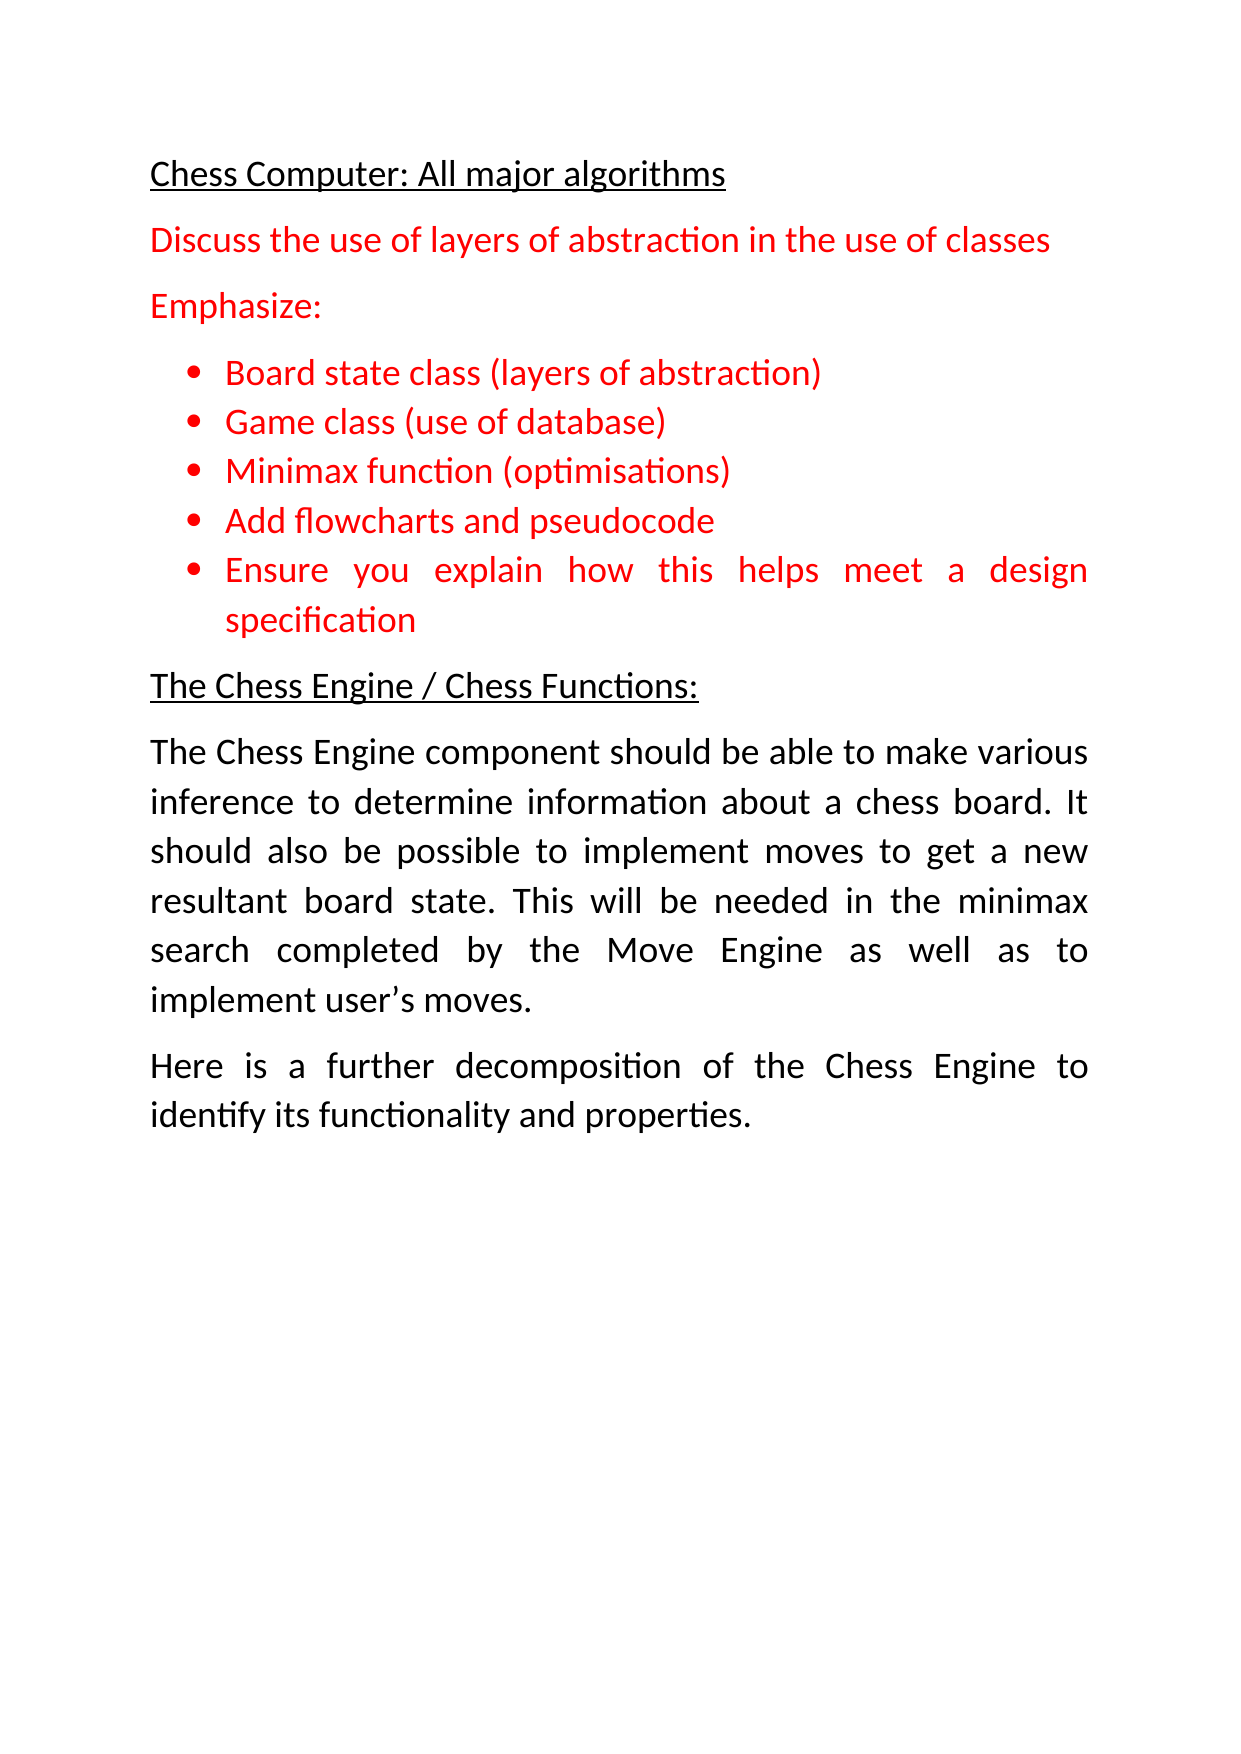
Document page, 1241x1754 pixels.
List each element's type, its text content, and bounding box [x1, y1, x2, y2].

list Board state class (layers of abstraction) [187, 348, 1090, 394]
text The Chess Engine component should be able to make various inference to determine information about a chess board. It should also be possible to implement moves to get a new resultant board state. This will be needed in the minimax search completed by the Move Engine as well as to implement user’s moves. [150, 728, 1090, 1021]
text Here is a further decomposition of the Chess Engine to identify its functionality and properties. [150, 1042, 1090, 1137]
list Add flowcharts and pseudocode [187, 497, 1090, 543]
text Emphasize: [150, 282, 1090, 328]
list Minimax function (optimisations) [187, 447, 1090, 493]
list Ensure you explain how this helps meet a design specification [187, 546, 1090, 642]
text The Chess Engine / Chess Functions: [150, 662, 1090, 708]
text Chess Computer: All major algorithms [150, 150, 1090, 196]
text Discuss the use of layers of abstraction in the use of classes [150, 216, 1090, 262]
list Game class (use of database) [187, 398, 1090, 444]
